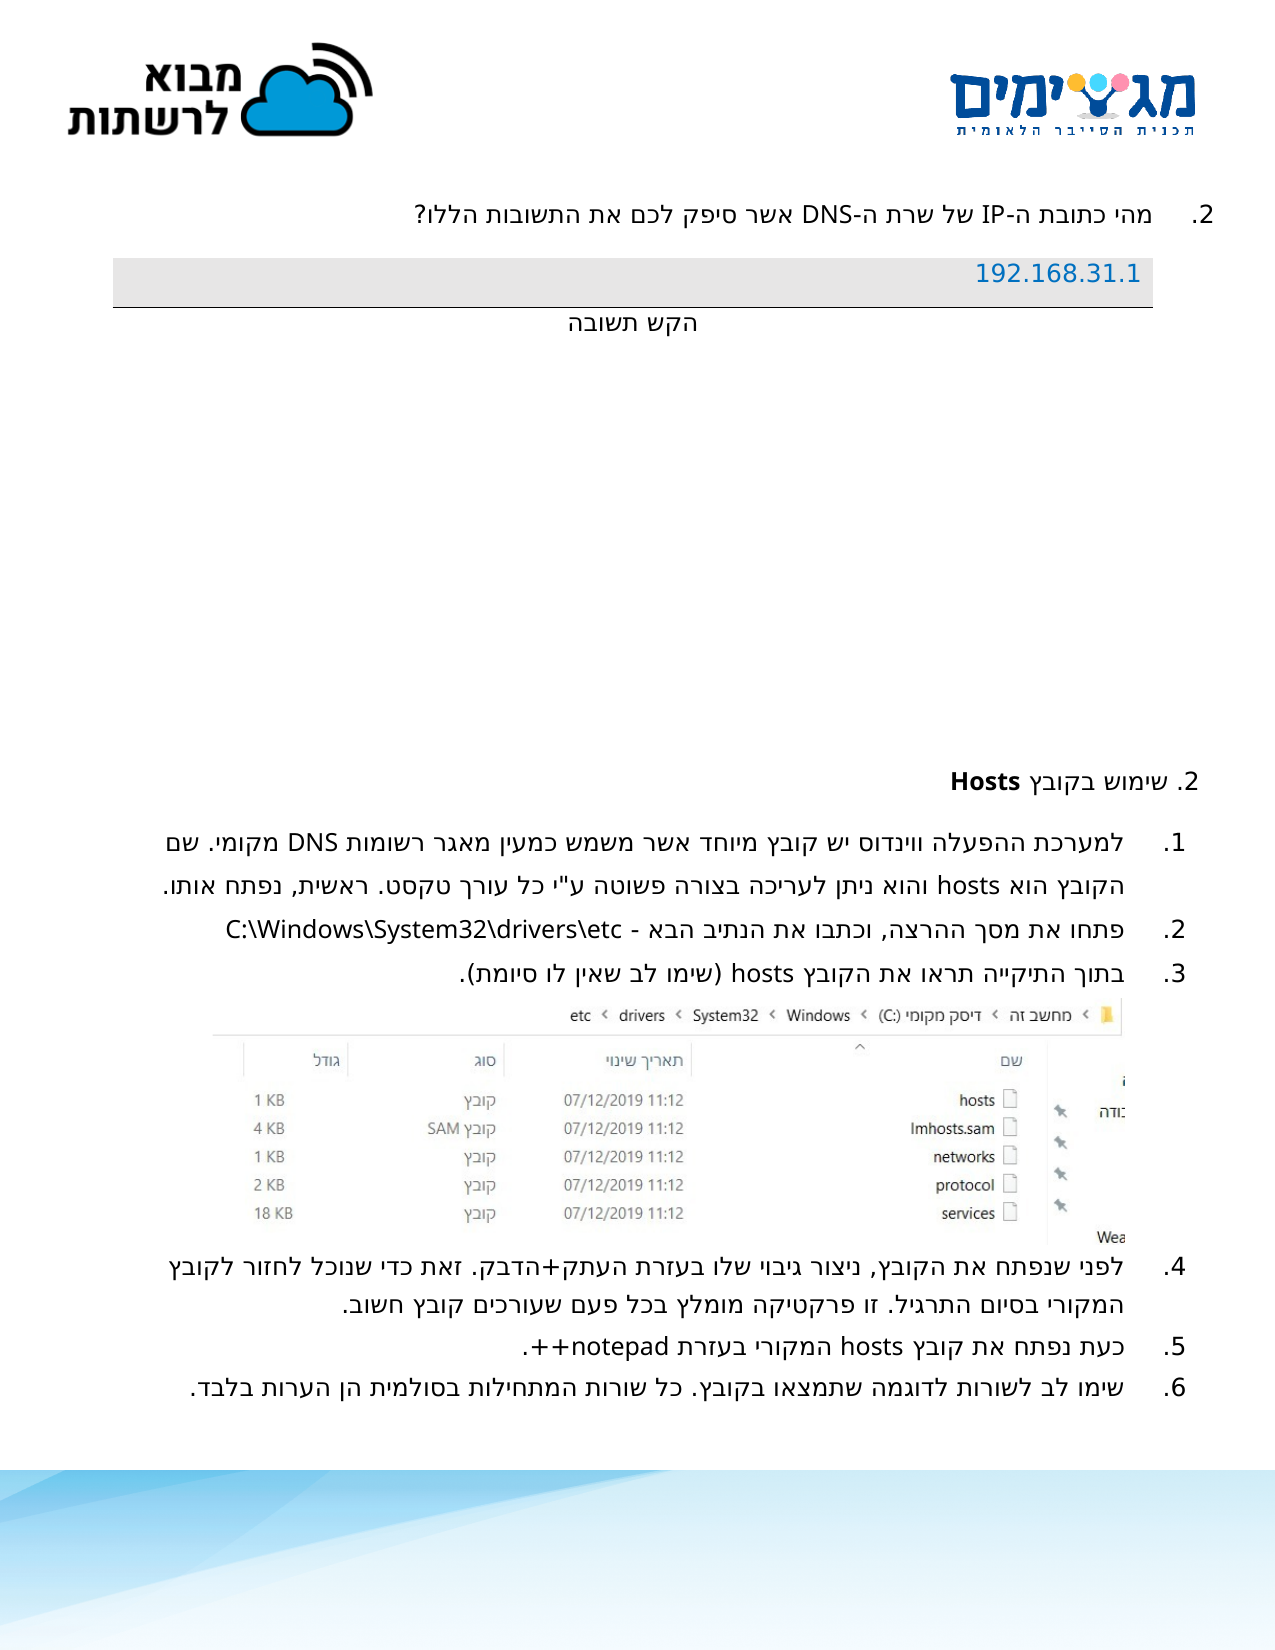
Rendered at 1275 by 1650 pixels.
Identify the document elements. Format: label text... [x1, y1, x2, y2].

list כעת נפתח את קובץ hosts המקורי בעזרת notepad++. [112, 1328, 1162, 1362]
table_header 192.168.31.1 [113, 258, 1153, 307]
picture [911, 36, 1234, 172]
picture [212, 998, 1125, 1245]
list מהי כתובת ה-IP של שרת ה-DNS אשר סיפק לכם את התשובות הללו? [112, 197, 1191, 231]
list שימו לב לשורות לדוגמה שתמצאו בקובץ. כל שורות המתחילות בסולמית הן הערות בלבד. [112, 1373, 1162, 1402]
table_cell הקש תשובה [113, 308, 1153, 337]
list פתחו את מסך ההרצה, וכתבו את הנתיב הבא - C:\Windows\System32\drivers\etc [112, 912, 1162, 946]
list למערכת ההפעלה ווינדוס יש קובץ מיוחד אשר משמש כמעין מאגר רשומות DNS מקומי. שם הקובץ הוא hosts והוא ניתן לעריכה בצורה פשוטה ע"י כל עורך טקסט. ראשית, נפתח אותו. [112, 825, 1162, 902]
picture [56, 39, 379, 147]
list לפני שנפתח את הקובץ, ניצור גיבוי שלו בעזרת העתק+הדבק. זאת כדי שנוכל לחזור לקובץ המקורי בסיום התרגיל. זו פרקטיקה מומלץ בכל פעם שעורכים קובץ חשוב. [112, 1253, 1162, 1320]
picture [0, 1470, 1275, 1650]
text 2. שימוש בקובץ Hosts [112, 764, 1200, 798]
